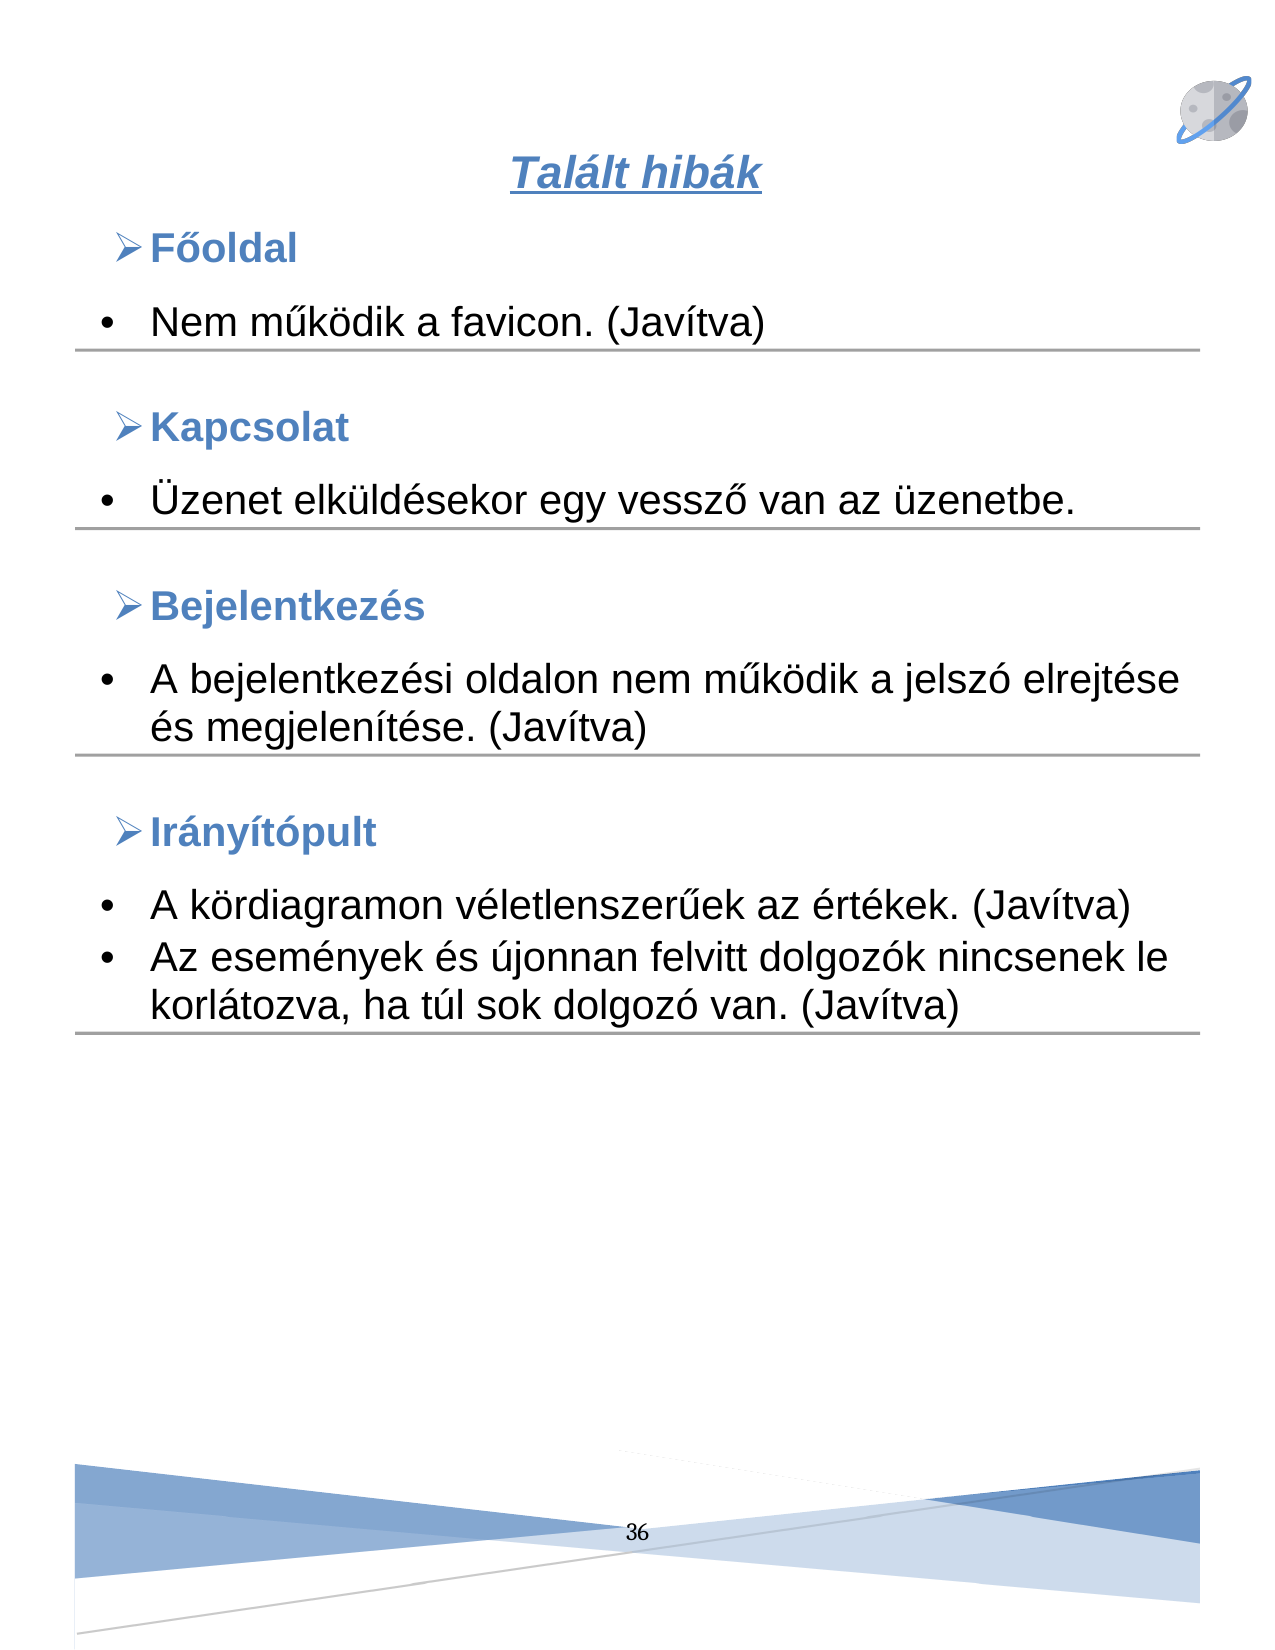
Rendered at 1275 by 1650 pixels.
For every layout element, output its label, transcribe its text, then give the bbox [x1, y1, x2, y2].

list A bejelentkezési oldalon nem működik a jelszó elrejtése és megjelenítése. (Javítva) [100, 654, 1200, 750]
list A kördiagramon véletlenszerűek az értékek. (Javítva) [100, 880, 1200, 928]
list Az események és újonnan felvitt dolgozók nincsenek le korlátozva, ha túl sok dolgozó van. (Javítva) [100, 932, 1200, 1028]
list Nem működik a favicon. (Javítva) [100, 297, 1200, 345]
subtitle Bejelentkezés [112, 581, 1200, 629]
subtitle Irányítópult [112, 807, 1200, 855]
subtitle Talált hibák [75, 146, 1200, 199]
subtitle Kapcsolat [112, 402, 1200, 450]
picture [1176, 76, 1252, 144]
picture [75, 1450, 1200, 1650]
list Üzenet elküldésekor egy vessző van az üzenetbe. [100, 475, 1200, 523]
subtitle Főoldal [112, 224, 1200, 272]
